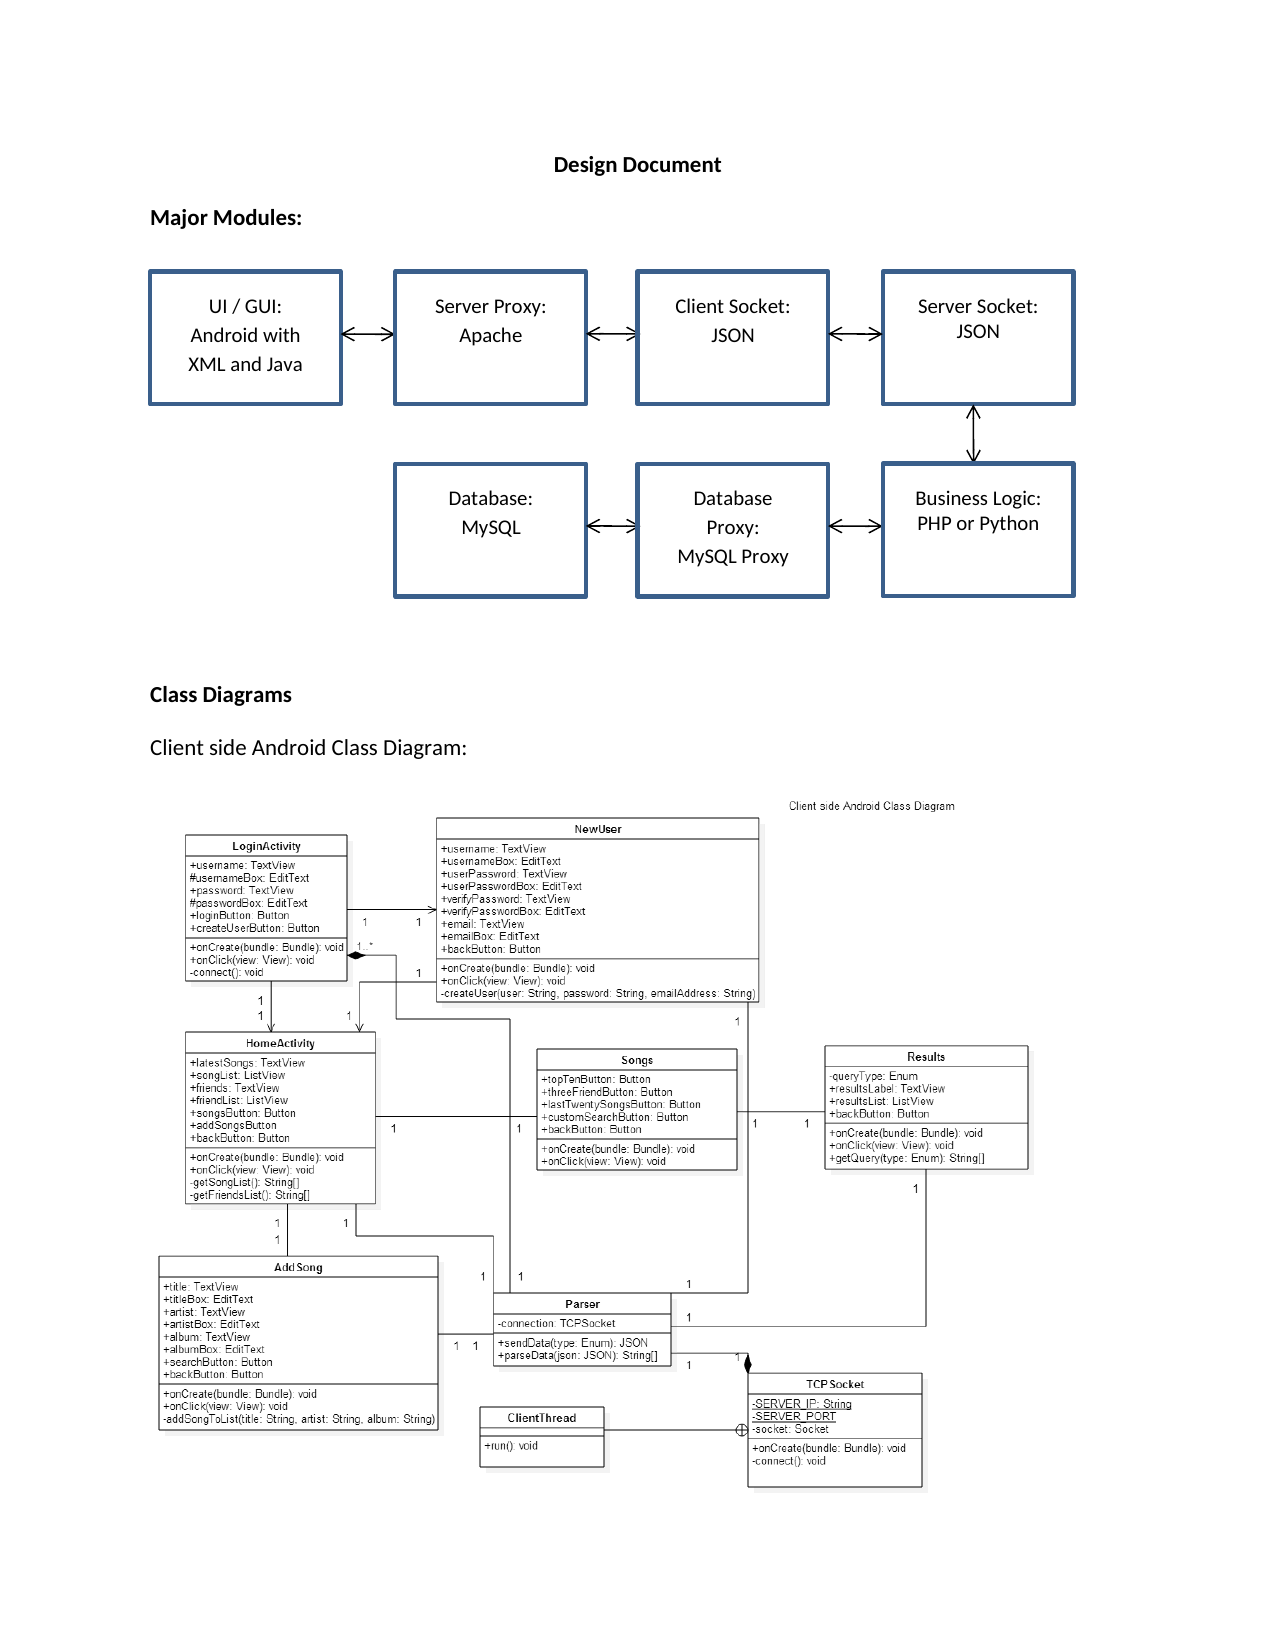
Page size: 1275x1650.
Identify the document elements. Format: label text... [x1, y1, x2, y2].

text Design Document [150, 150, 1125, 178]
text Major Modules: [150, 203, 1125, 231]
picture [150, 786, 1035, 1495]
text Client side Android Class Diagram: [150, 733, 1125, 761]
text Class Diagrams [150, 680, 1125, 708]
